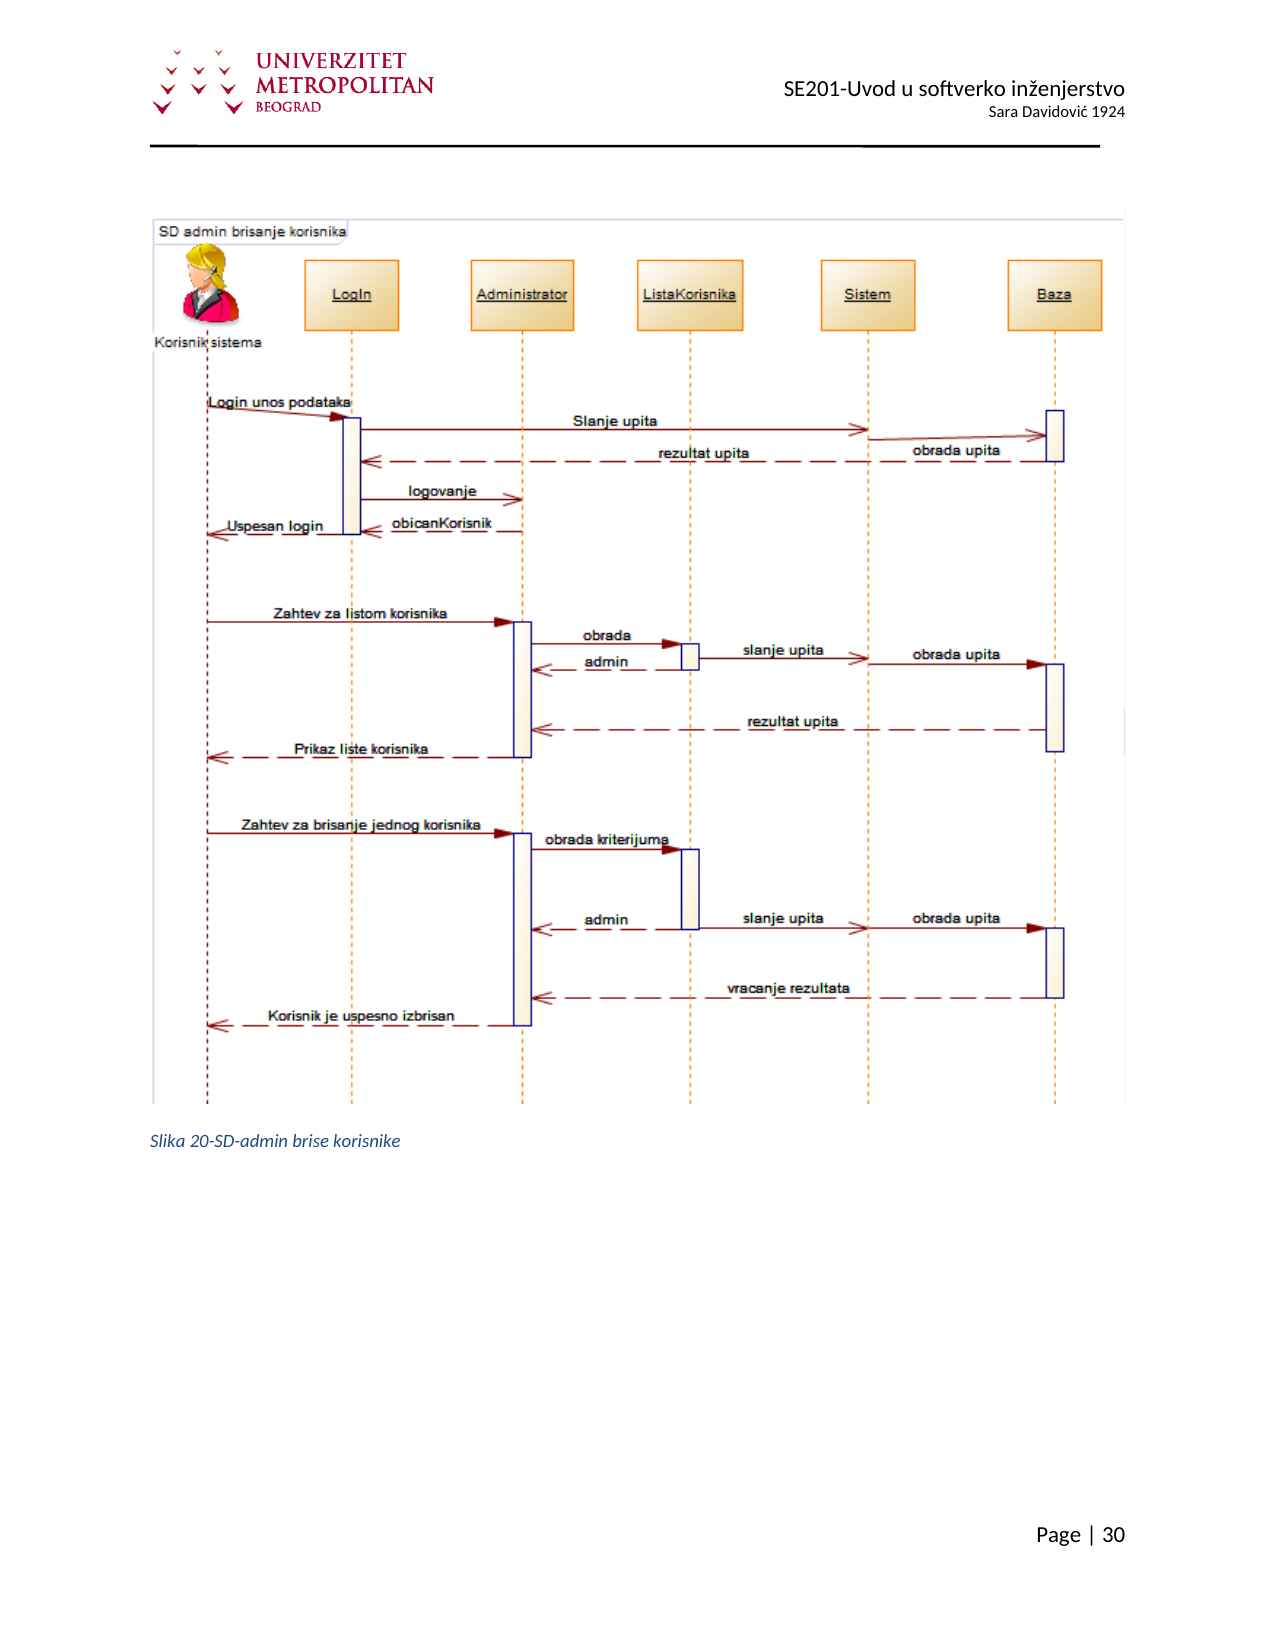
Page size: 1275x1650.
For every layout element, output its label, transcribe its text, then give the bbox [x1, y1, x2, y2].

picture [150, 206, 1125, 1104]
picture [143, 39, 443, 122]
